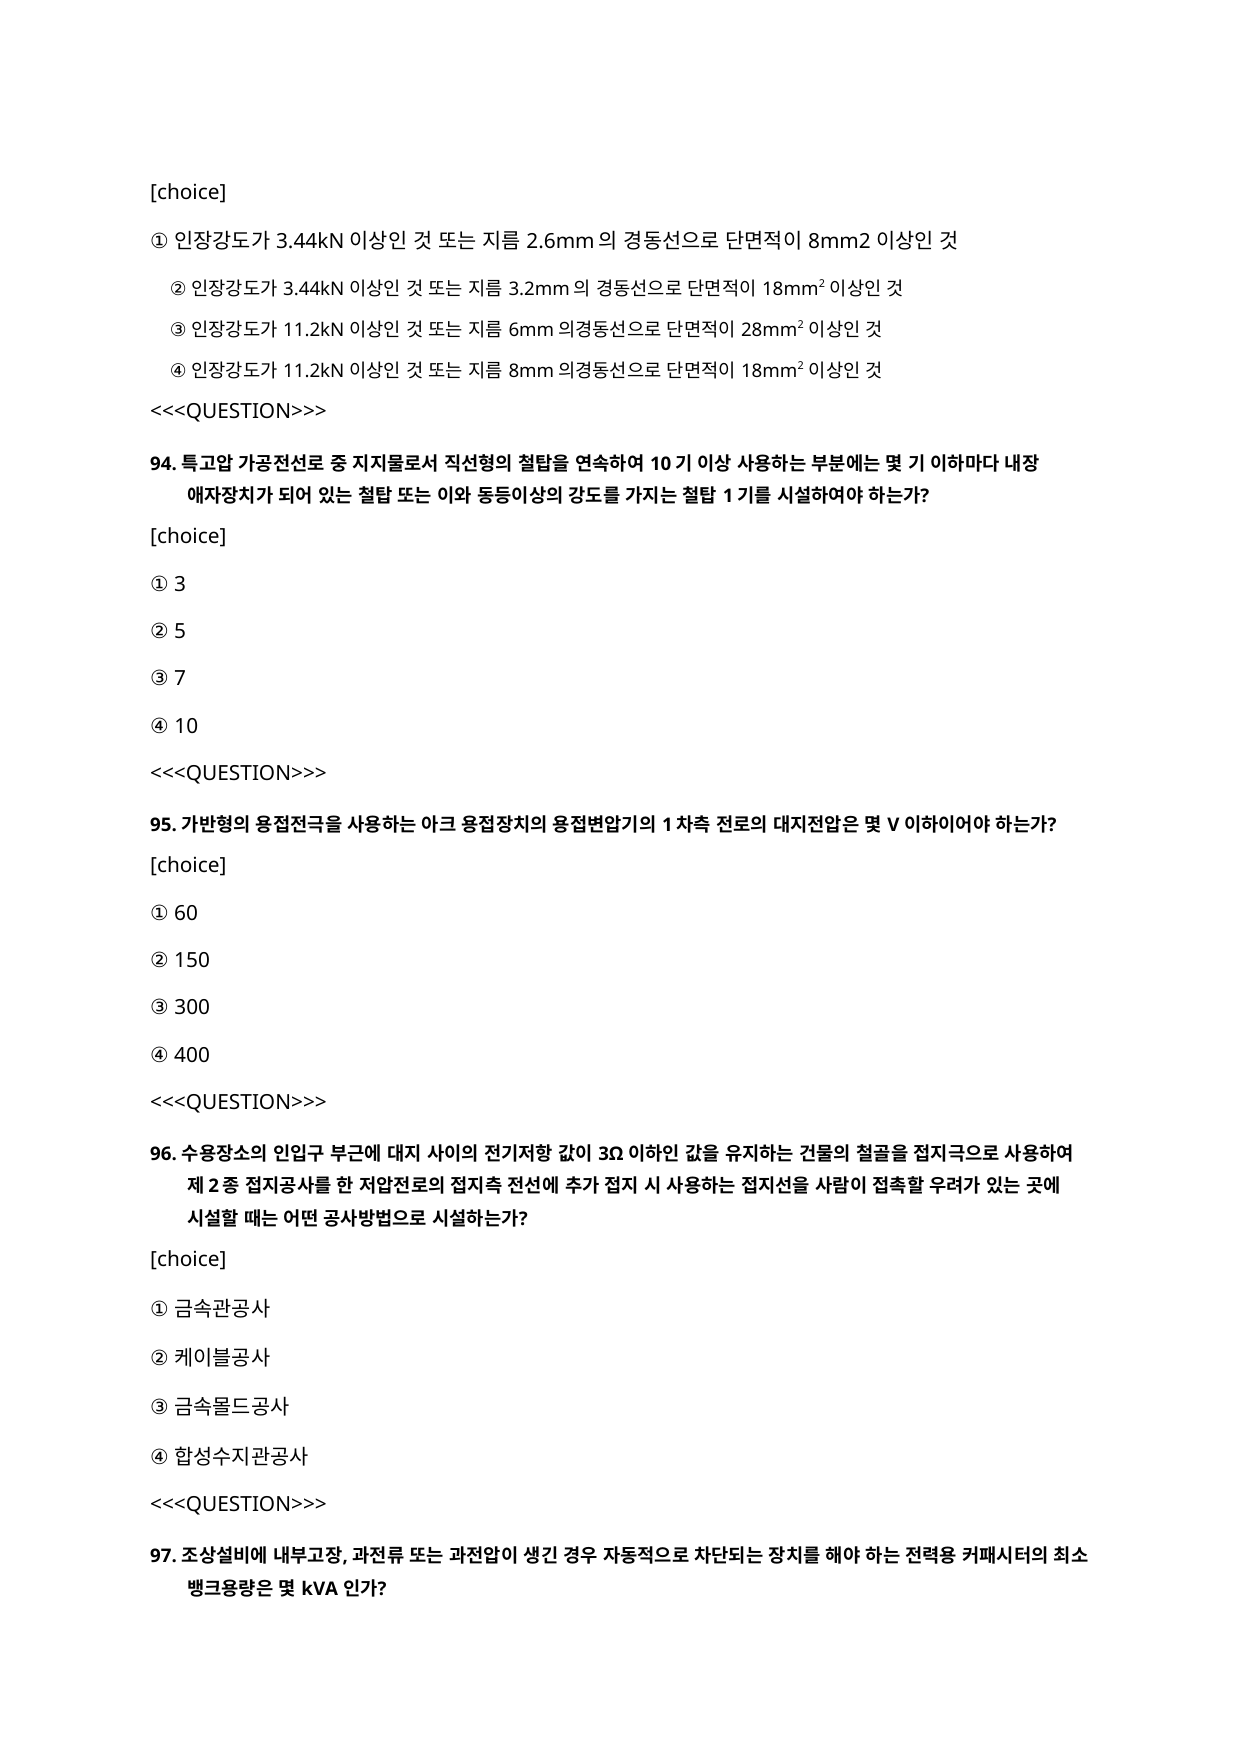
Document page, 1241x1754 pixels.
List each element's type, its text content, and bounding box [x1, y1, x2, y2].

text ② 150 [150, 945, 1090, 973]
text 94. 특고압 가공전선로 중 지지물로서 직선형의 철탑을 연속하여 10기 이상 사용하는 부분에는 몇 기 이하마다 내장 애자장치가 되어 있는 철탑 또는 이와 동등이상의 강도를 가지는 철탑 1기를 시설하여야 하는가? [150, 448, 1090, 508]
text <<<QUESTION>>> [150, 397, 1090, 425]
text [choice] [150, 522, 1090, 550]
text ④ 10 [150, 711, 1090, 739]
text ① 60 [150, 898, 1090, 926]
text ③ 인장강도가 11.2kN 이상인 것 또는 지름 6mm의경동선으로 단면적이 28mm2 이상인 것 [150, 315, 1090, 342]
text ④ 합성수지관공사 [150, 1440, 1090, 1470]
text ① 3 [150, 569, 1090, 597]
text 96. 수용장소의 인입구 부근에 대지 사이의 전기저항 값이 3Ω 이하인 값을 유지하는 건물의 철골을 접지극으로 사용하여 제2종 접지공사를 한 저압전로의 접지측 전선에 추가 접지 시 사용하는 접지선을 사람이 접촉할 우려가 있는 곳에 시설할 때는 어떤 공사방법으로 시설하는가? [150, 1138, 1090, 1231]
text ① 인장강도가 3.44kN 이상인 것 또는 지름 2.6mm의 경동선으로 단면적이 8mm2 이상인 것 [150, 224, 1090, 255]
text ③ 300 [150, 992, 1090, 1021]
text ④ 인장강도가 11.2kN 이상인 것 또는 지름 8mm의경동선으로 단면적이 18mm2 이상인 것 [150, 356, 1090, 383]
text ① 금속관공사 [150, 1292, 1090, 1322]
text <<<QUESTION>>> [150, 1489, 1090, 1518]
text ④ 400 [150, 1040, 1090, 1068]
text [choice] [150, 177, 1090, 206]
text ② 케이블공사 [150, 1341, 1090, 1372]
text ② 5 [150, 616, 1090, 645]
text <<<QUESTION>>> [150, 758, 1090, 787]
text ② 인장강도가 3.44kN 이상인 것 또는 지름 3.2mm의 경동선으로 단면적이 18mm2 이상인 것 [150, 274, 1090, 301]
text [choice] [150, 1244, 1090, 1273]
text 97. 조상설비에 내부고장, 과전류 또는 과전압이 생긴 경우 자동적으로 차단되는 장치를 해야 하는 전력용 커패시터의 최소 뱅크용량은 몇 kVA 인가? [150, 1541, 1090, 1601]
text <<<QUESTION>>> [150, 1087, 1090, 1115]
text ③ 7 [150, 663, 1090, 692]
text [choice] [150, 851, 1090, 879]
text ③ 금속몰드공사 [150, 1391, 1090, 1421]
text 95. 가반형의 용접전극을 사용하는 아크 용접장치의 용접변압기의 1차측 전로의 대지전압은 몇 V 이하이어야 하는가? [150, 809, 1090, 837]
